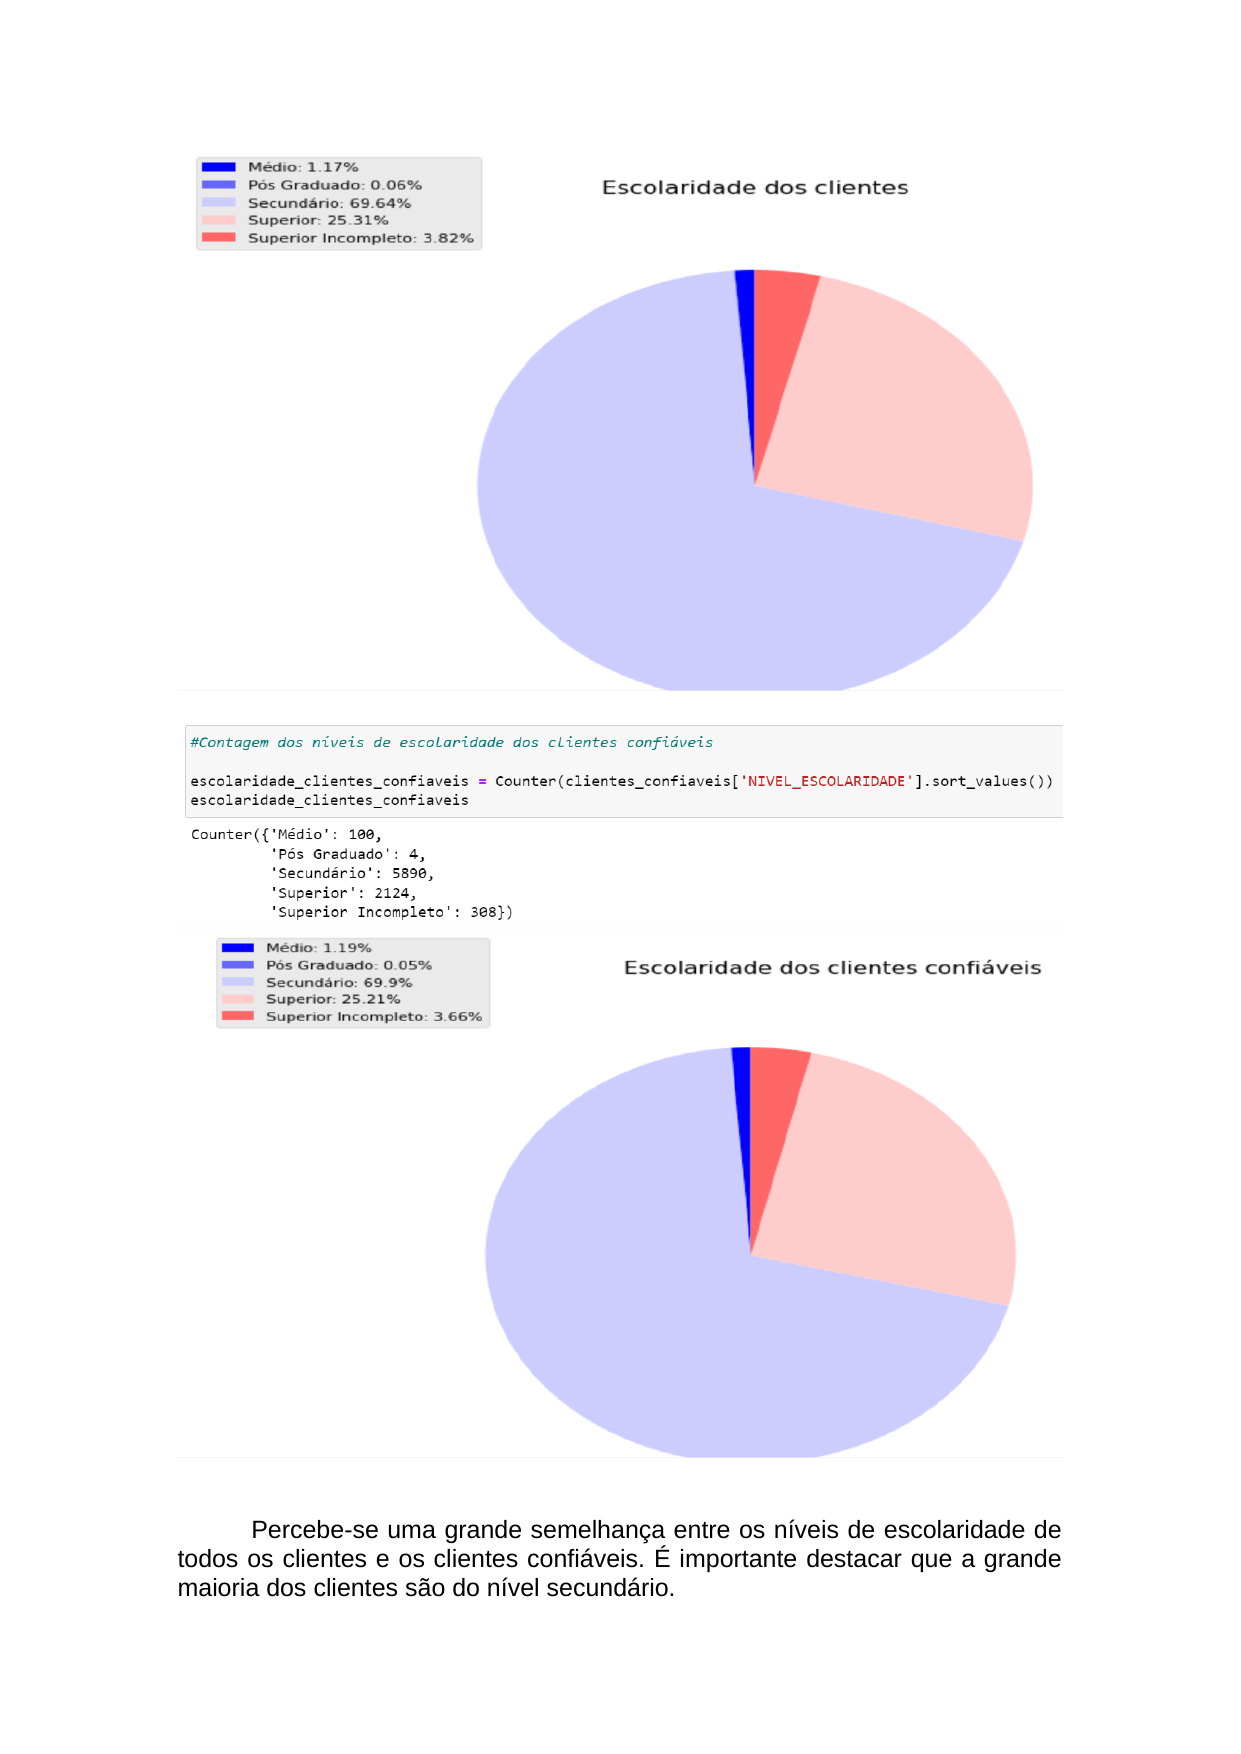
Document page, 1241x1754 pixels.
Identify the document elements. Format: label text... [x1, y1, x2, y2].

picture [177, 147, 1065, 691]
text Percebe-se uma grande semelhança entre os níveis de escolaridade de todos os clientes e os clientes confiáveis. É importante destacar que a grande maioria dos clientes são do nível secundário. [177, 1515, 1063, 1601]
picture [177, 719, 1063, 1458]
